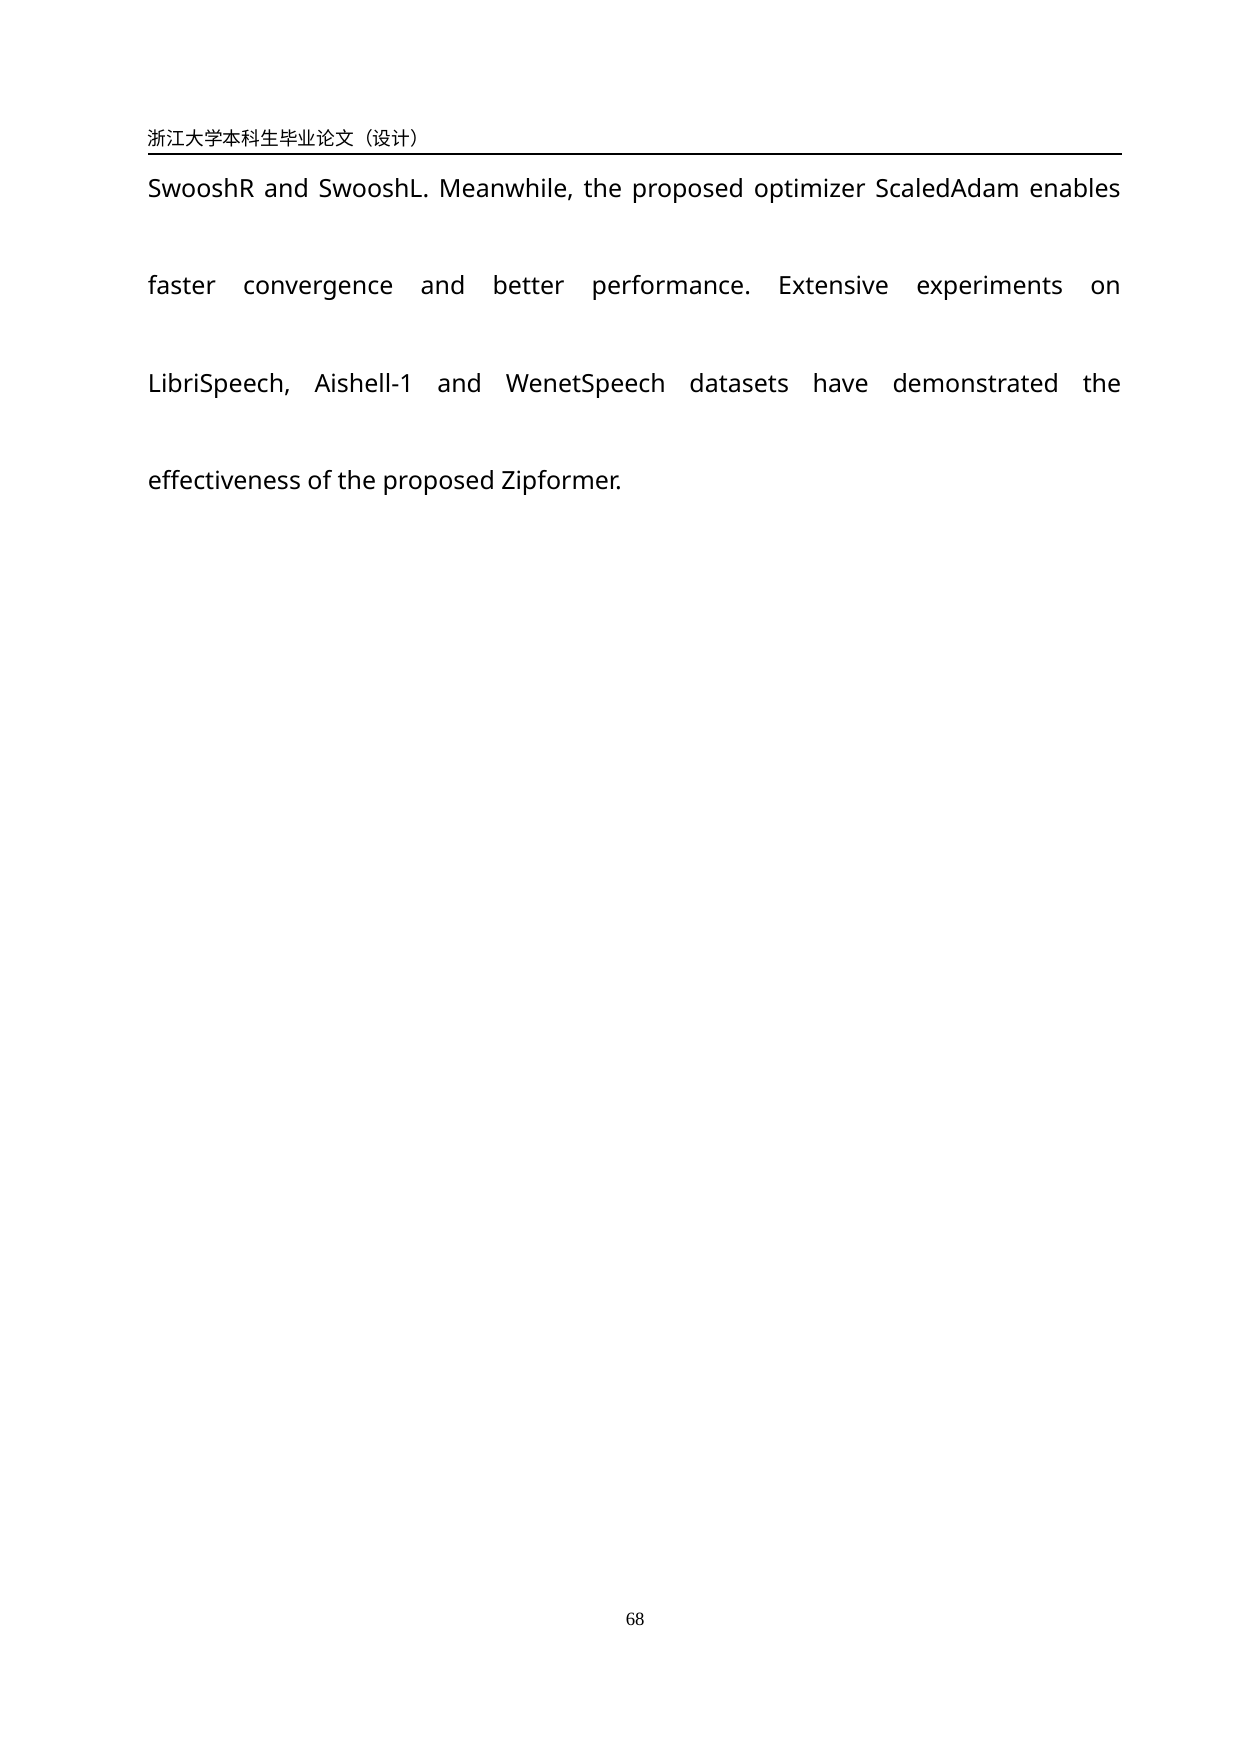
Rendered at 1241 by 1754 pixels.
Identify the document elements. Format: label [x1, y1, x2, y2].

text [148, 155, 1122, 512]
